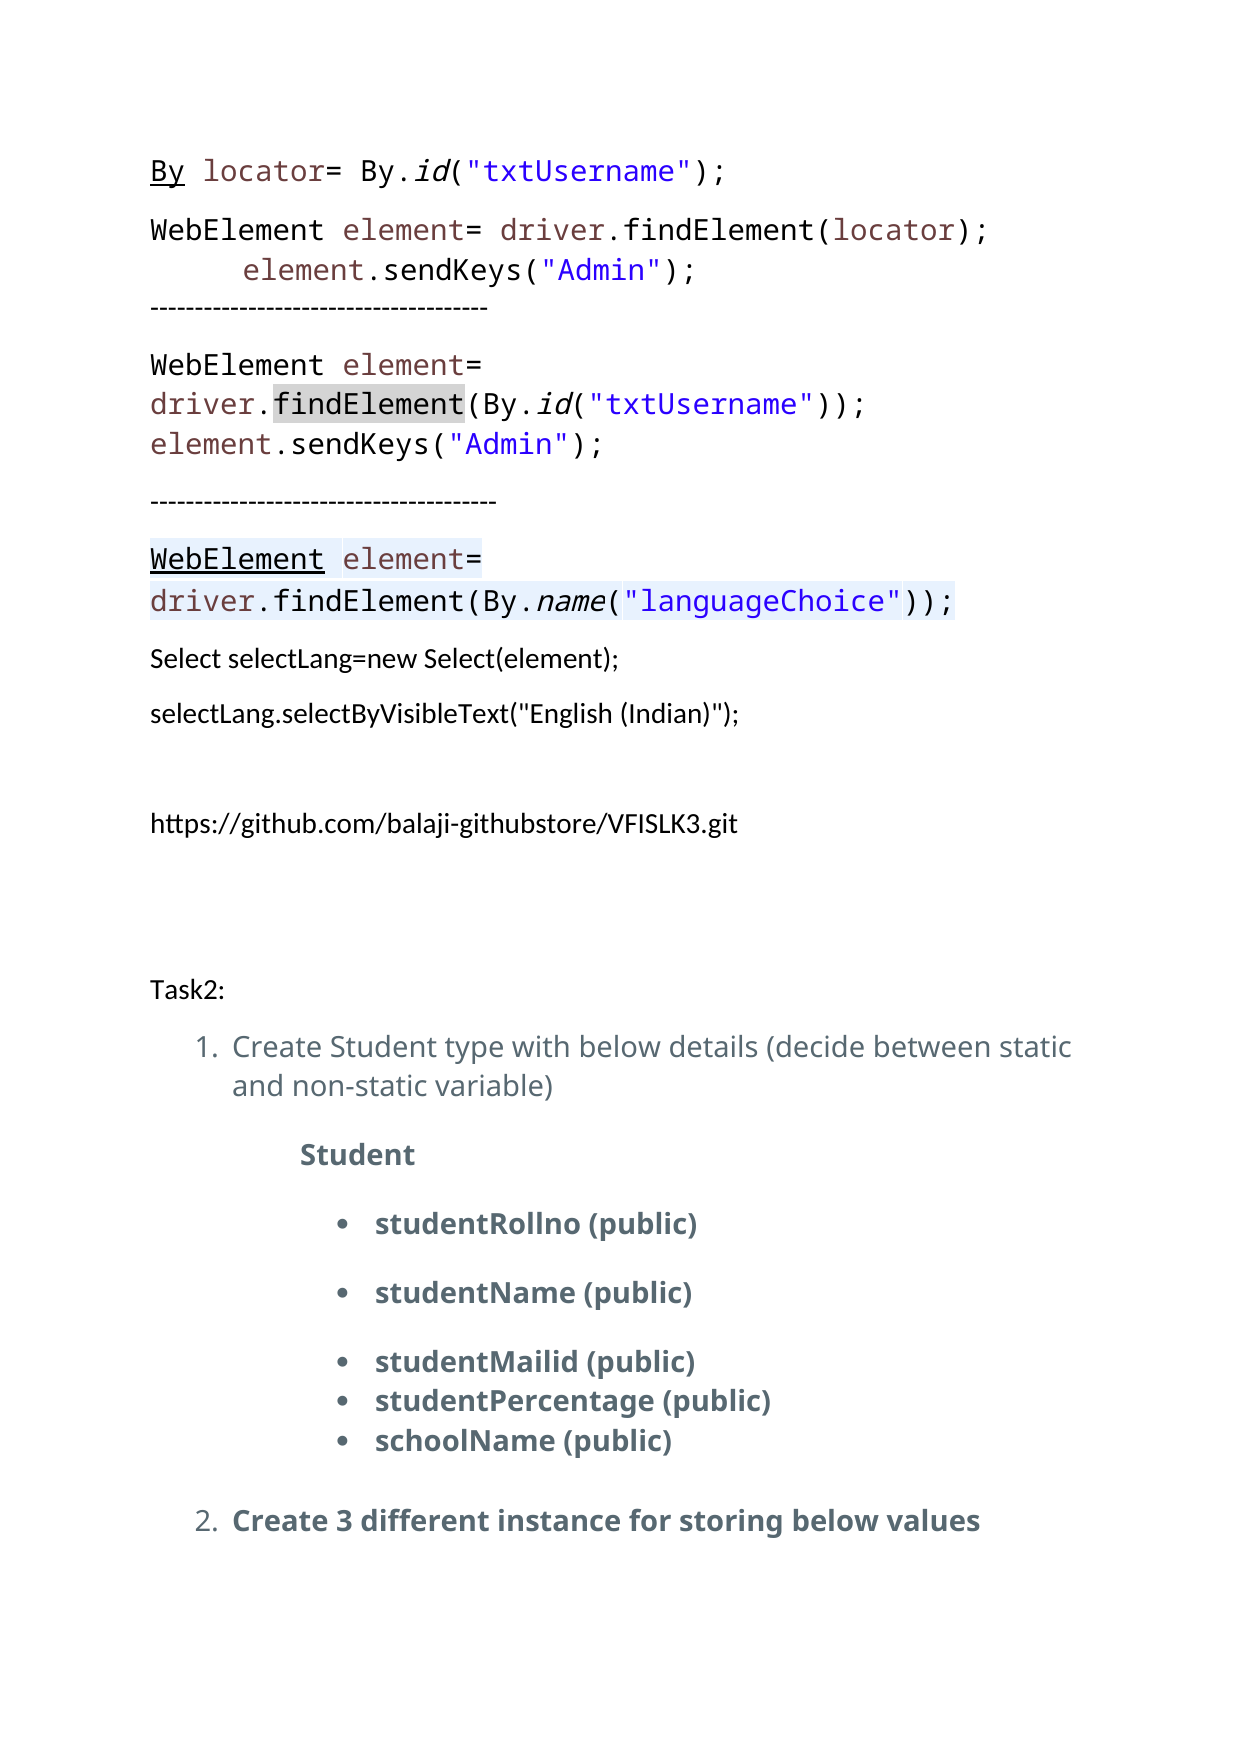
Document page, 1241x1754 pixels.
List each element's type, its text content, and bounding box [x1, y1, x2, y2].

text WebElement element= driver.findElement(By.name("languageChoice")); [150, 538, 1090, 620]
text WebElement element= driver.findElement(locator); element.sendKeys("Admin"); [150, 209, 1090, 289]
list Create 3 different instance for storing below values [194, 1500, 1090, 1539]
text https://github.com/balaji-githubstore/VFISLK3.git [150, 806, 1090, 841]
text Task2: [150, 971, 1090, 1006]
text -------------------------------------- [150, 289, 1090, 324]
text selectLang.selectByVisibleText("English (Indian)"); [150, 695, 1090, 731]
text By locator= By.id("txtUsername"); [150, 150, 1090, 190]
list schoolName (public) [337, 1420, 1090, 1460]
list Create Student type with below details (decide between static and non-static variable) [194, 1026, 1090, 1105]
text WebElement element= driver.findElement(By.id("txtUsername")); [150, 344, 1090, 423]
list studentPercentage (public) [337, 1381, 1090, 1420]
text element.sendKeys("Admin"); [150, 423, 1090, 463]
list studentMailid (public) [337, 1341, 1090, 1381]
list studentRollno (public) [337, 1203, 1090, 1243]
text Select selectLang=new Select(element); [150, 640, 1090, 676]
list studentName (public) [337, 1272, 1090, 1312]
text Student [300, 1134, 1090, 1174]
text --------------------------------------- [150, 483, 1090, 518]
